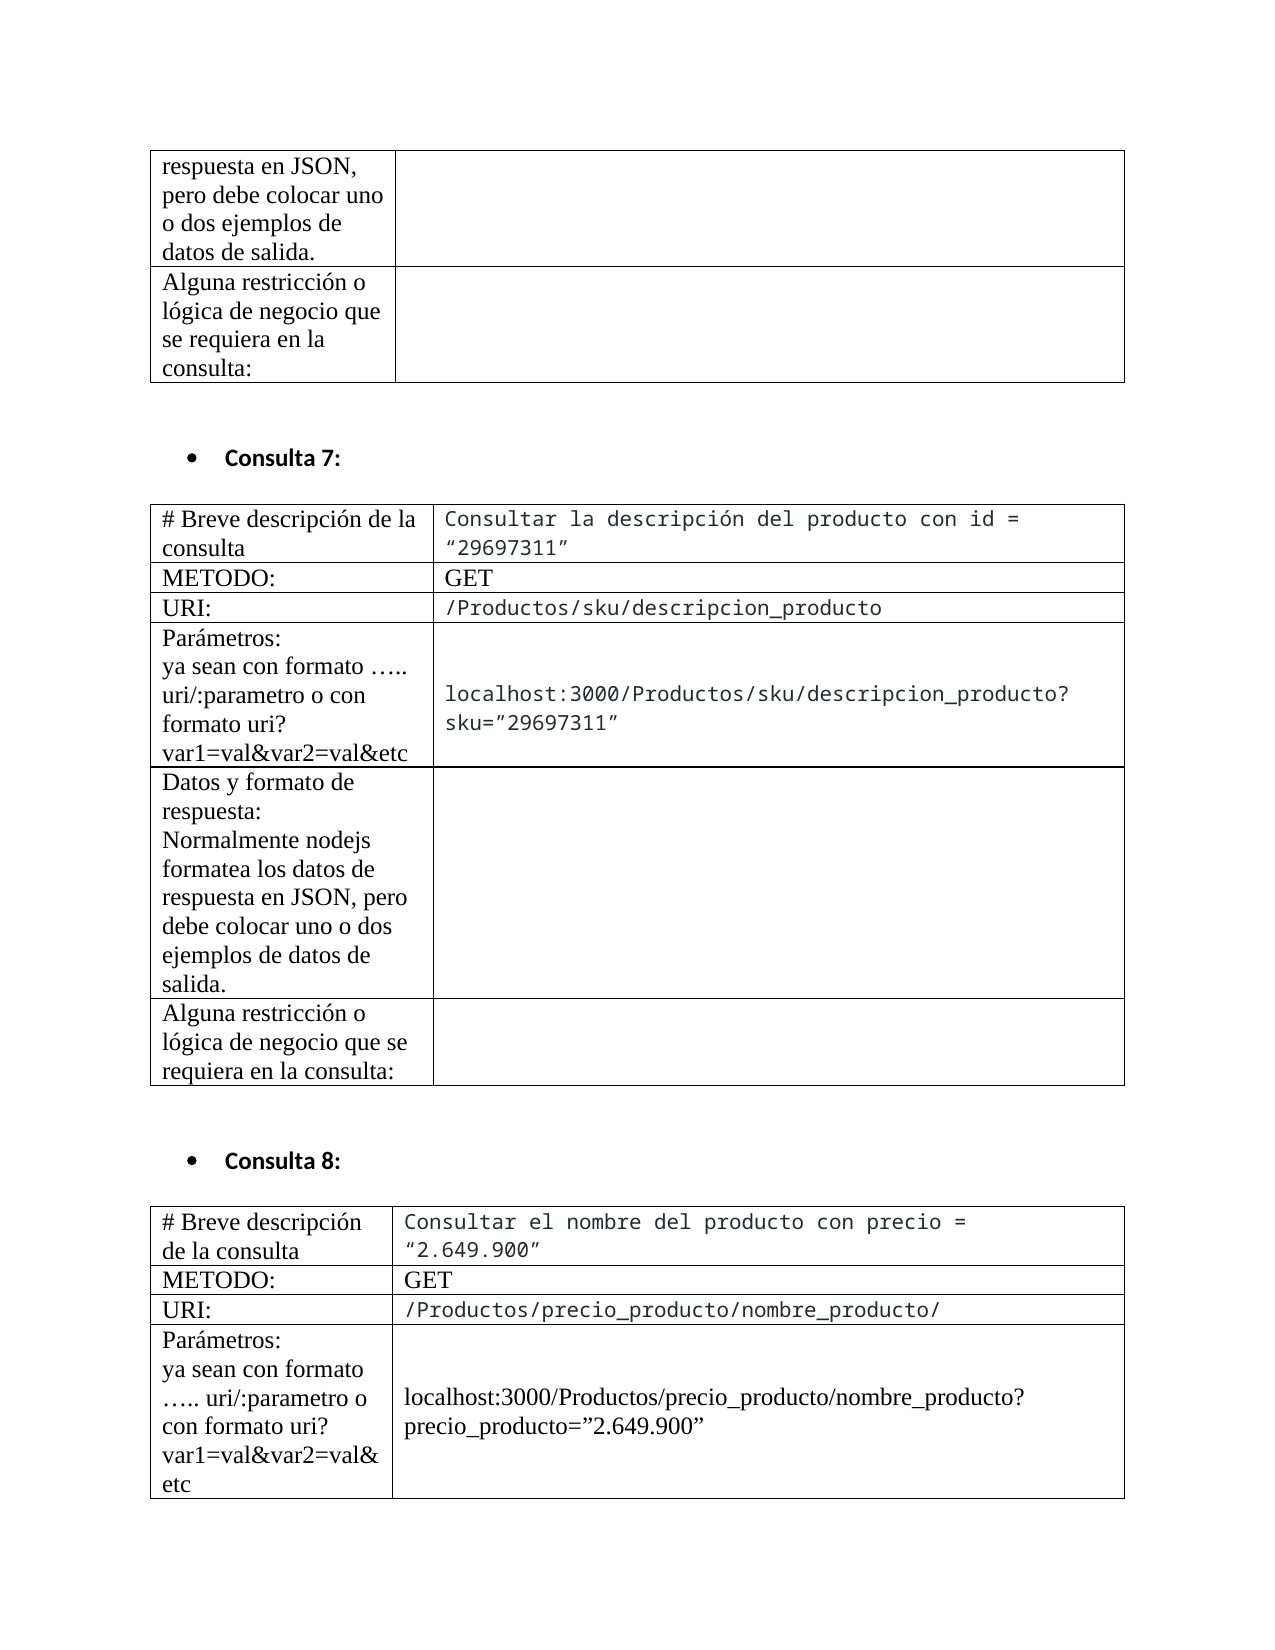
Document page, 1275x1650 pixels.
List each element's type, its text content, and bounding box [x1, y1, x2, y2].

table_cell GET [434, 563, 1124, 592]
table_cell [396, 267, 1124, 382]
table_cell /Productos/precio_producto/nombre_producto/ [393, 1295, 1124, 1324]
table_cell [396, 151, 1124, 266]
table_header # Breve descripción de la consulta [151, 1207, 392, 1264]
table_header # Breve descripción de la consulta [151, 505, 433, 562]
table_cell Alguna restricción o lógica de negocio que se requiera en la consulta: [151, 999, 433, 1085]
table_cell localhost:3000/Productos/sku/descripcion_producto?sku=”29697311” [434, 623, 1124, 766]
table_cell Parámetros: ya sean con formato ….. uri/:parametro o con formato uri?var1=val&var2=val&etc [151, 623, 433, 766]
table_cell /Productos/sku/descripcion_producto [434, 593, 1124, 622]
table_cell URI: [151, 1295, 392, 1324]
table_cell Alguna restricción o lógica de negocio que se requiera en la consulta: [151, 267, 395, 382]
table_cell METODO: [151, 563, 433, 592]
list Consulta 8: [187, 1145, 1125, 1176]
table_cell URI: [151, 593, 433, 622]
table_header Consultar la descripción del producto con id = “29697311” [434, 505, 1124, 562]
table_cell Datos y formato de respuesta: Normalmente nodejs formatea los datos de respuesta en JSON, pero debe colocar uno o dos ejemplos de datos de salida. [151, 768, 433, 997]
table_cell GET [393, 1266, 1124, 1294]
table_header Consultar el nombre del producto con precio = “2.649.900” [393, 1207, 1124, 1264]
table_cell Parámetros: ya sean con formato ….. uri/:parametro o con formato uri?var1=val&var2=val&etc [151, 1325, 392, 1498]
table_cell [151, 151, 395, 266]
table_cell [434, 768, 1124, 997]
table_cell [434, 999, 1124, 1085]
table_cell METODO: [151, 1266, 392, 1294]
list Consulta 7: [187, 442, 1125, 473]
table_cell localhost:3000/Productos/precio_producto/nombre_producto?precio_producto=”2.649.900” [393, 1325, 1124, 1498]
